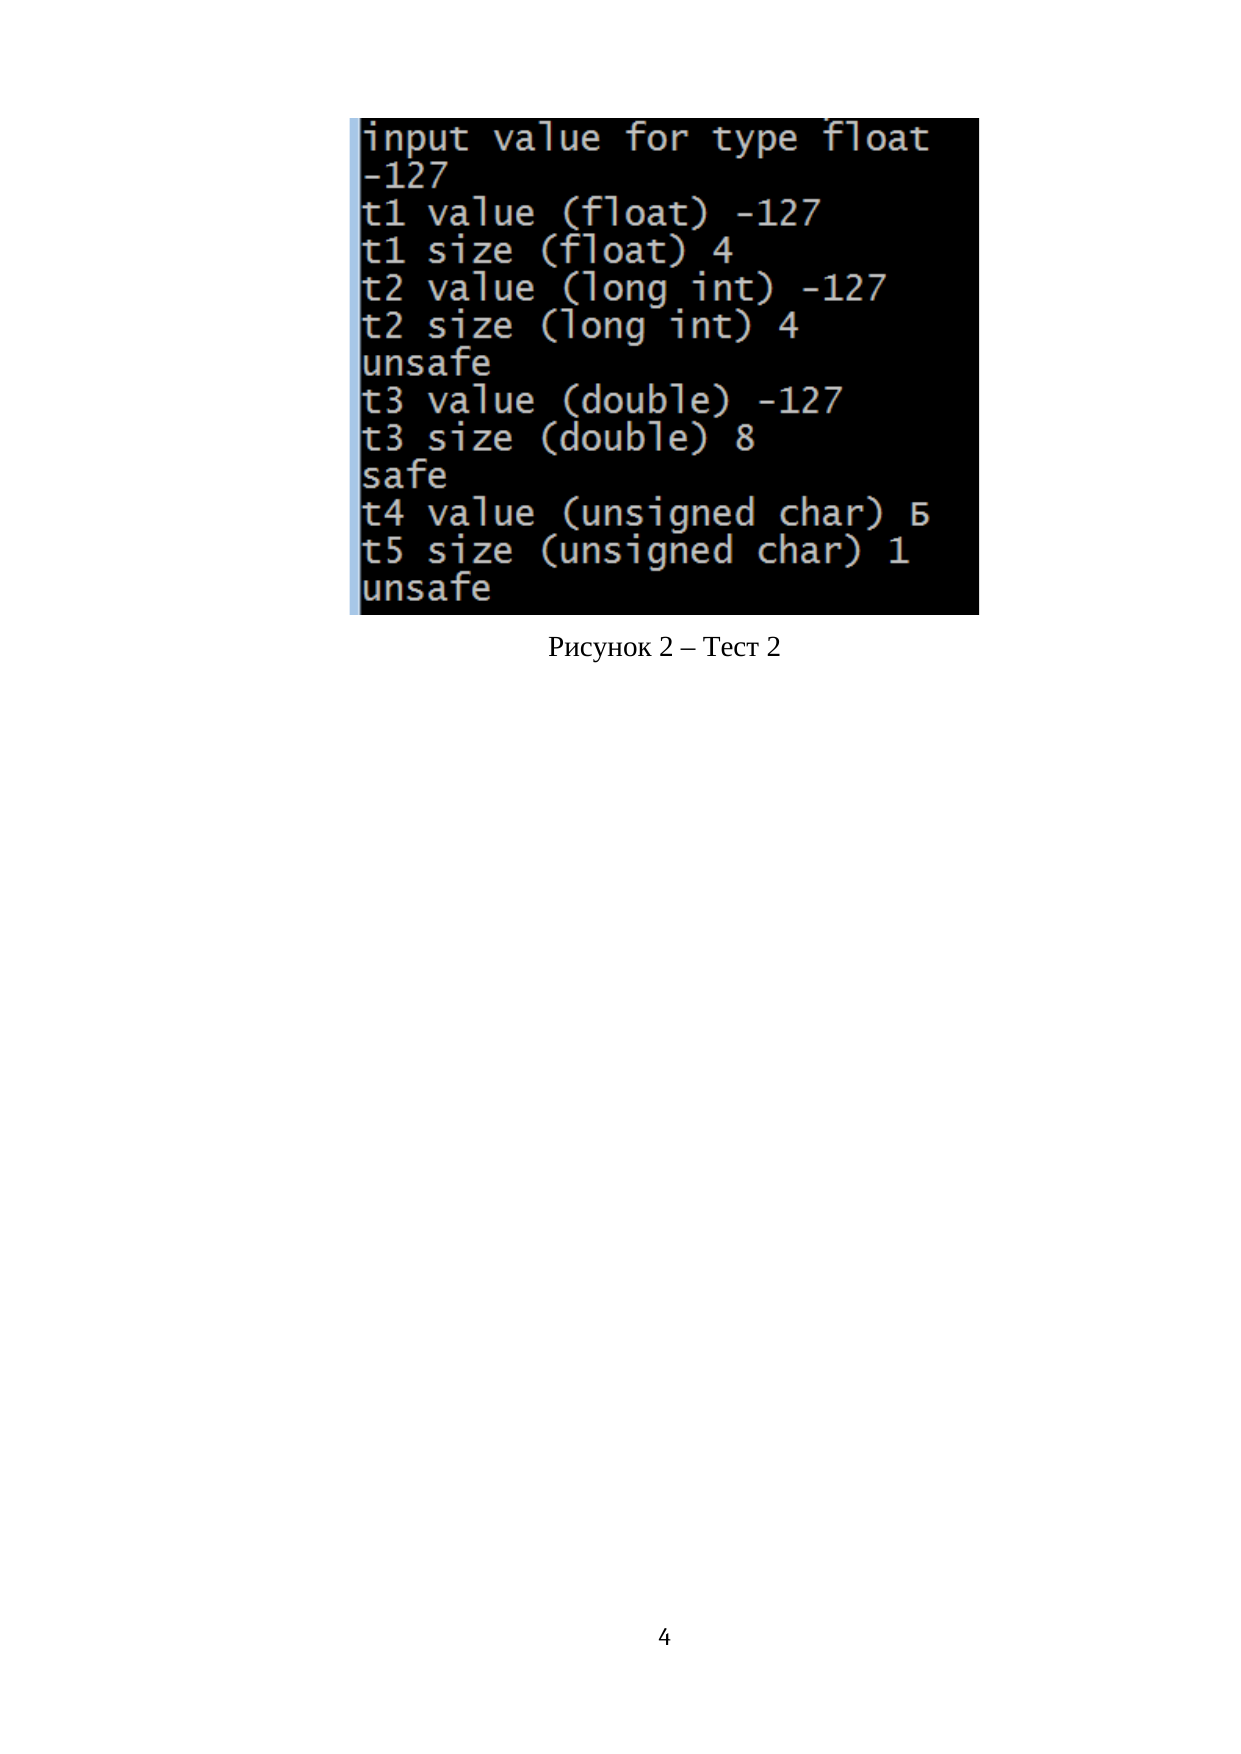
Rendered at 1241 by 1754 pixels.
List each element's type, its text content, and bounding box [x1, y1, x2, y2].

text Рисунок 2 – Тест 2 [177, 629, 1152, 663]
picture [349, 118, 980, 615]
